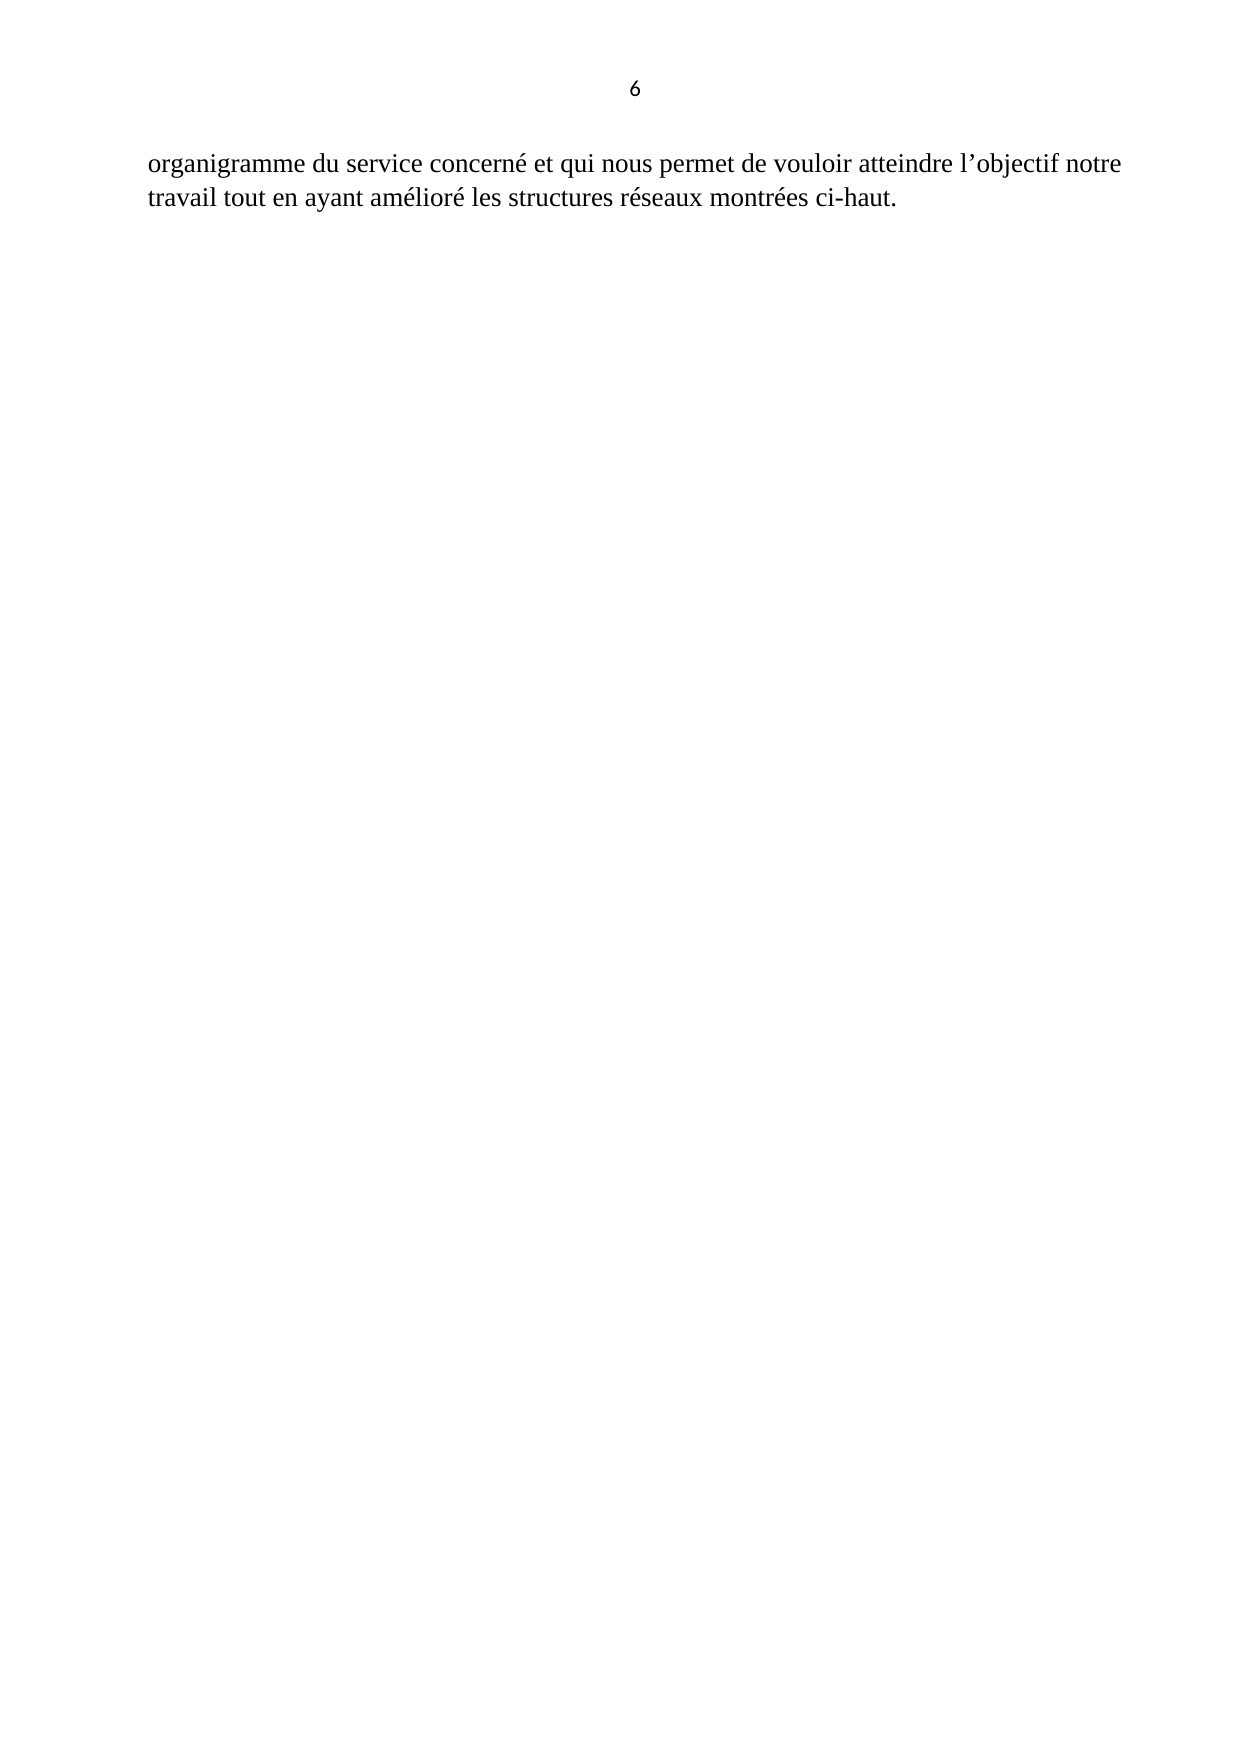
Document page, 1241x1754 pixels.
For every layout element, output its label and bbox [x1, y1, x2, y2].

text [148, 148, 1122, 212]
